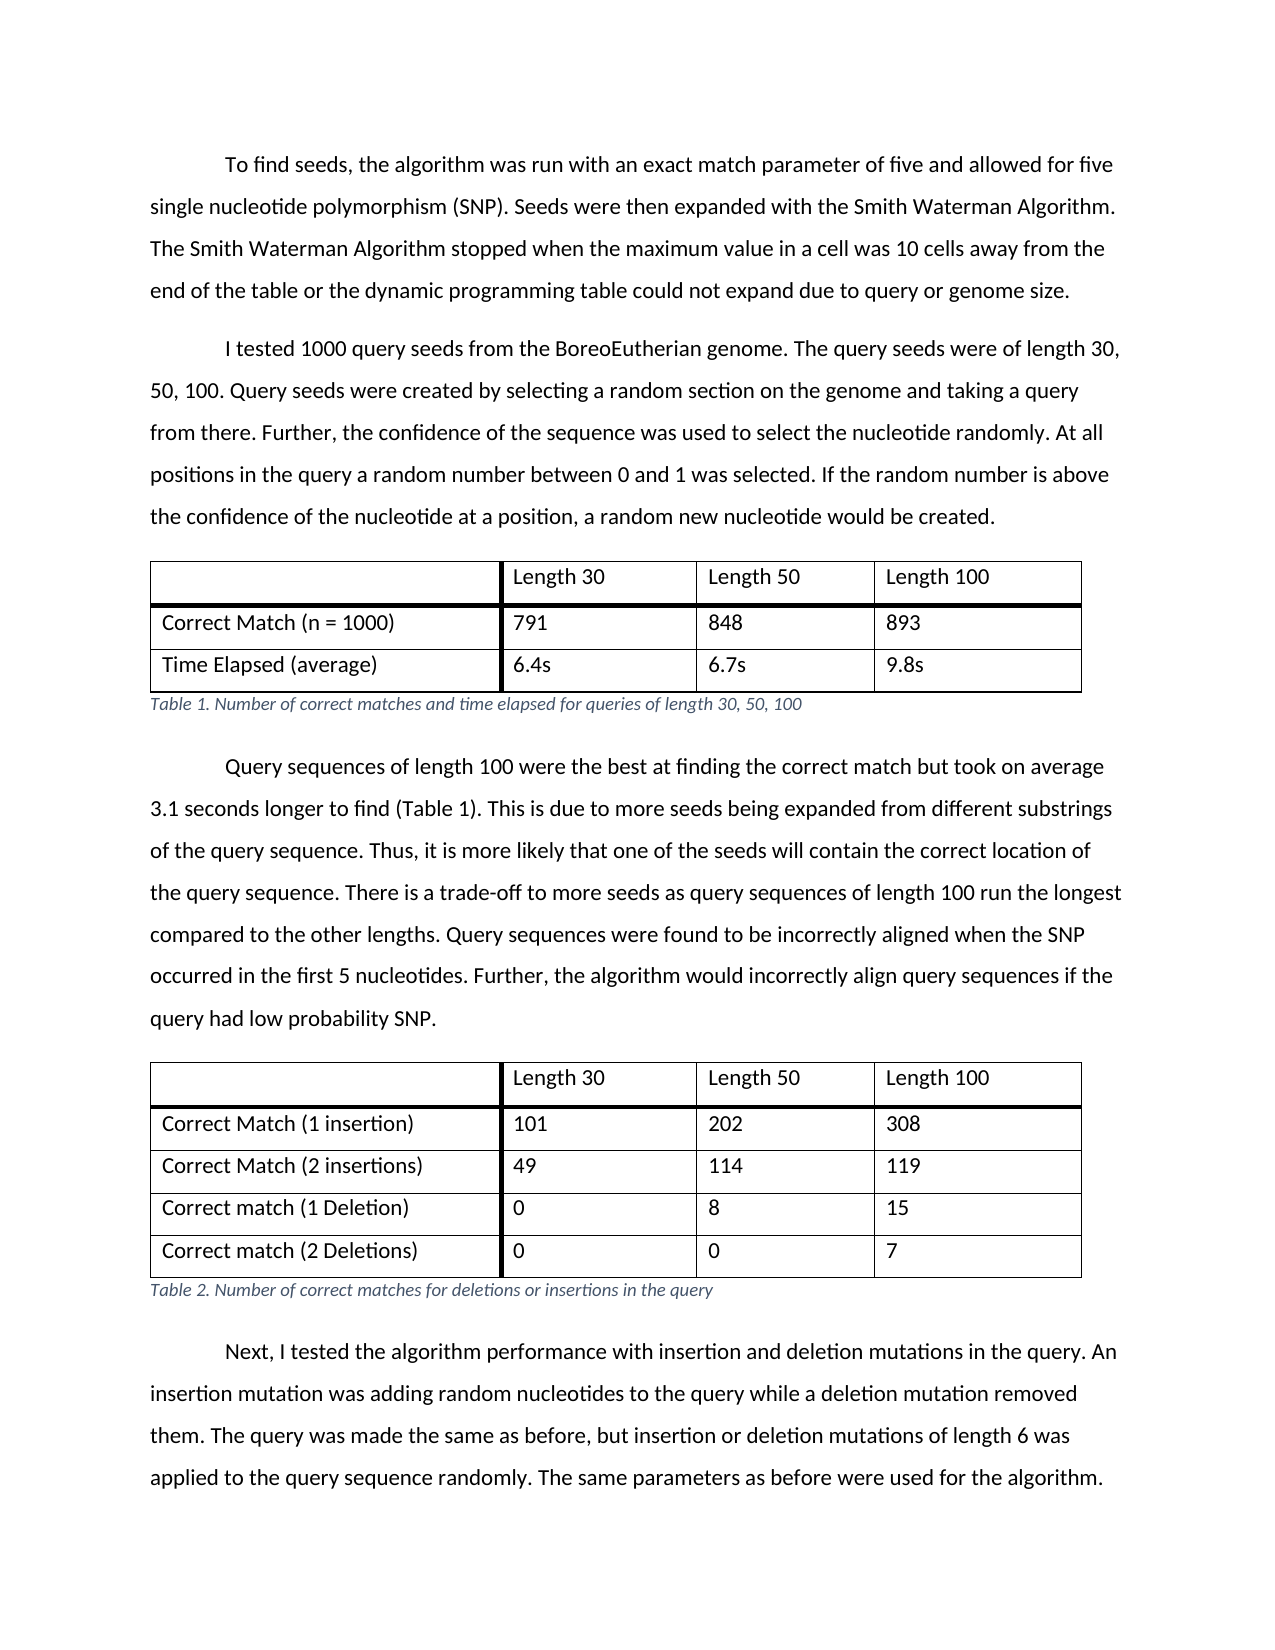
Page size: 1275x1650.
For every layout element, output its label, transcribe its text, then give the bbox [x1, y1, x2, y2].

table_cell 893 [875, 608, 1081, 649]
table_cell Correct match (1 Deletion) [151, 1194, 499, 1235]
table_cell 0 [504, 1194, 696, 1235]
table_cell 202 [697, 1109, 874, 1150]
table_cell 114 [697, 1151, 874, 1192]
table_cell 8 [697, 1194, 874, 1235]
table_header [151, 562, 499, 603]
table_cell Correct Match (n = 1000) [151, 608, 499, 649]
table_cell 6.4s [504, 650, 696, 691]
text Table 2. Number of correct matches for deletions or insertions in the query [150, 1278, 1125, 1301]
table_cell 101 [504, 1109, 696, 1150]
table_cell 791 [504, 608, 696, 649]
table_cell 308 [875, 1109, 1081, 1150]
table_cell 7 [875, 1236, 1081, 1277]
table_cell 119 [875, 1151, 1081, 1192]
text Query sequences of length 100 were the best at finding the correct match but took on average 3.1 seconds longer to find (Table 1). This is due to more seeds being expanded from different substrings of the query sequence. Thus, it is more likely that one of the seeds will contain the correct location of the query sequence. There is a trade-off to more seeds as query sequences of length 100 run the longest compared to the other lengths. Query sequences were found to be incorrectly aligned when the SNP occurred in the first 5 nucleotides. Further, the algorithm would incorrectly align query sequences if the query had low probability SNP. [150, 752, 1125, 1032]
table_header Length 50 [697, 1063, 874, 1104]
table_header [151, 1063, 499, 1104]
table_cell 49 [504, 1151, 696, 1192]
table_cell Time Elapsed (average) [151, 650, 499, 691]
text To find seeds, the algorithm was run with an exact match parameter of five and allowed for five single nucleotide polymorphism (SNP). Seeds were then expanded with the Smith Waterman Algorithm. The Smith Waterman Algorithm stopped when the maximum value in a cell was 10 cells away from the end of the table or the dynamic programming table could not expand due to query or genome size. [150, 150, 1125, 304]
table_header Length 100 [875, 562, 1081, 603]
table_header Length 30 [504, 1063, 696, 1104]
text I tested 1000 query seeds from the BoreoEutherian genome. The query seeds were of length 30, 50, 100. Query seeds were created by selecting a random section on the genome and taking a query from there. Further, the confidence of the sequence was used to select the nucleotide randomly. At all positions in the query a random number between 0 and 1 was selected. If the random number is above the confidence of the nucleotide at a position, a random new nucleotide would be created. [150, 334, 1125, 531]
table_header Length 50 [697, 562, 874, 603]
table_header Length 100 [875, 1063, 1081, 1104]
table_cell 848 [697, 608, 874, 649]
table_header Length 30 [504, 562, 696, 603]
table_cell Correct match (2 Deletions) [151, 1236, 499, 1277]
table_cell 0 [697, 1236, 874, 1277]
table_cell Correct Match (1 insertion) [151, 1109, 499, 1150]
text Table 1. Number of correct matches and time elapsed for queries of length 30, 50, 100 [150, 692, 1125, 715]
text Next, I tested the algorithm performance with insertion and deletion mutations in the query. An insertion mutation was adding random nucleotides to the query while a deletion mutation removed them. The query was made the same as before, but insertion or deletion mutations of length 6 was applied to the query sequence randomly. The same parameters as before were used for the algorithm. [150, 1337, 1125, 1491]
table_cell 15 [875, 1194, 1081, 1235]
table_cell 6.7s [697, 650, 874, 691]
table_cell 0 [504, 1236, 696, 1277]
table_cell Correct Match (2 insertions) [151, 1151, 499, 1192]
table_cell 9.8s [875, 650, 1081, 691]
